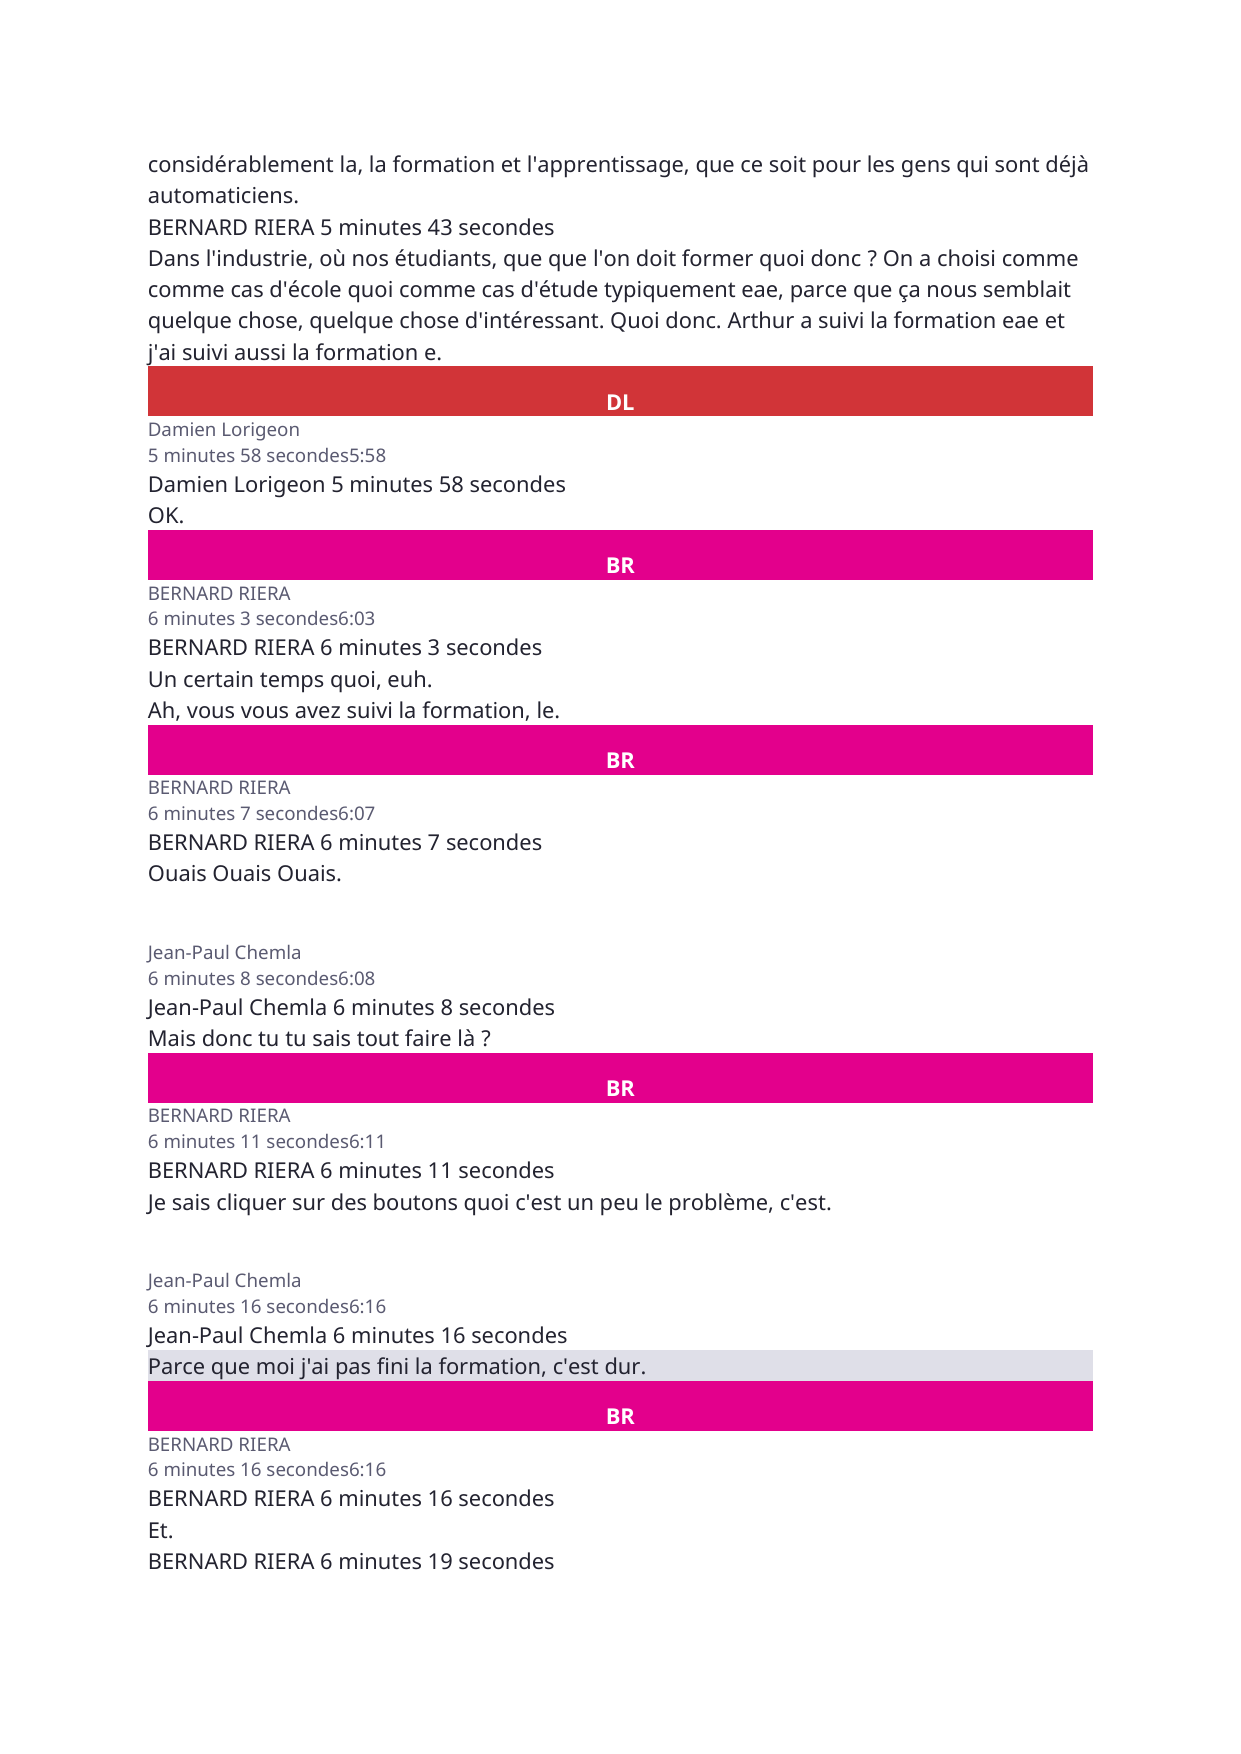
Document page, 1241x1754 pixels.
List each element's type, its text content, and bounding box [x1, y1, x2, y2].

text BR [148, 725, 1093, 775]
text BERNARD RIERA [148, 775, 1093, 800]
text Dans l'industrie, où nos étudiants, que que l'on doit former quoi donc ? On a choisi comme comme cas d'école quoi comme cas d'étude typiquement eae, parce que ça nous semblait quelque chose, quelque chose d'intéressant. Quoi donc. Arthur a suivi la formation eae et j'ai suivi aussi la formation e. [148, 241, 1093, 366]
text Ouais Ouais Ouais. [148, 857, 1093, 888]
text BERNARD RIERA [148, 1103, 1093, 1128]
text BERNARD RIERA 6 minutes 11 secondes [148, 1154, 1093, 1185]
text BR [148, 1381, 1093, 1431]
text 6 minutes 16 secondes6:16 [148, 1293, 1093, 1318]
text BERNARD RIERA 6 minutes 7 secondes [148, 826, 1093, 857]
text Un certain temps quoi, euh. [148, 662, 1093, 693]
text BERNARD RIERA 6 minutes 16 secondes [148, 1482, 1093, 1513]
text BERNARD RIERA [148, 1431, 1093, 1456]
text Parce que moi j'ai pas fini la formation, c'est dur. [148, 1350, 1093, 1381]
text DL [148, 366, 1093, 416]
text Jean-Paul Chemla [148, 939, 1093, 965]
text Je sais cliquer sur des boutons quoi c'est un peu le problème, c'est. [148, 1185, 1093, 1216]
text 6 minutes 3 secondes6:03 [148, 605, 1093, 631]
text BERNARD RIERA 6 minutes 3 secondes [148, 631, 1093, 662]
text Jean-Paul Chemla [148, 1267, 1093, 1293]
text 5 minutes 58 secondes5:58 [148, 442, 1093, 467]
text Damien Lorigeon [148, 416, 1093, 442]
text BR [148, 1053, 1093, 1103]
text BR [148, 530, 1093, 580]
text 6 minutes 11 secondes6:11 [148, 1128, 1093, 1154]
text BERNARD RIERA 5 minutes 43 secondes [148, 210, 1093, 241]
text BERNARD RIERA [148, 580, 1093, 605]
text Mais donc tu tu sais tout faire là ? [148, 1022, 1093, 1053]
text 6 minutes 7 secondes6:07 [148, 800, 1093, 826]
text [148, 148, 1093, 210]
text 6 minutes 16 secondes6:16 [148, 1456, 1093, 1482]
text Damien Lorigeon 5 minutes 58 secondes [148, 467, 1093, 499]
text BERNARD RIERA 6 minutes 19 secondes [148, 1544, 1093, 1576]
text OK. [148, 499, 1093, 530]
text 6 minutes 8 secondes6:08 [148, 965, 1093, 990]
text Ah, vous vous avez suivi la formation, le. [148, 693, 1093, 725]
text Et. [148, 1513, 1093, 1544]
text Jean-Paul Chemla 6 minutes 8 secondes [148, 990, 1093, 1022]
text Jean-Paul Chemla 6 minutes 16 secondes [148, 1318, 1093, 1350]
